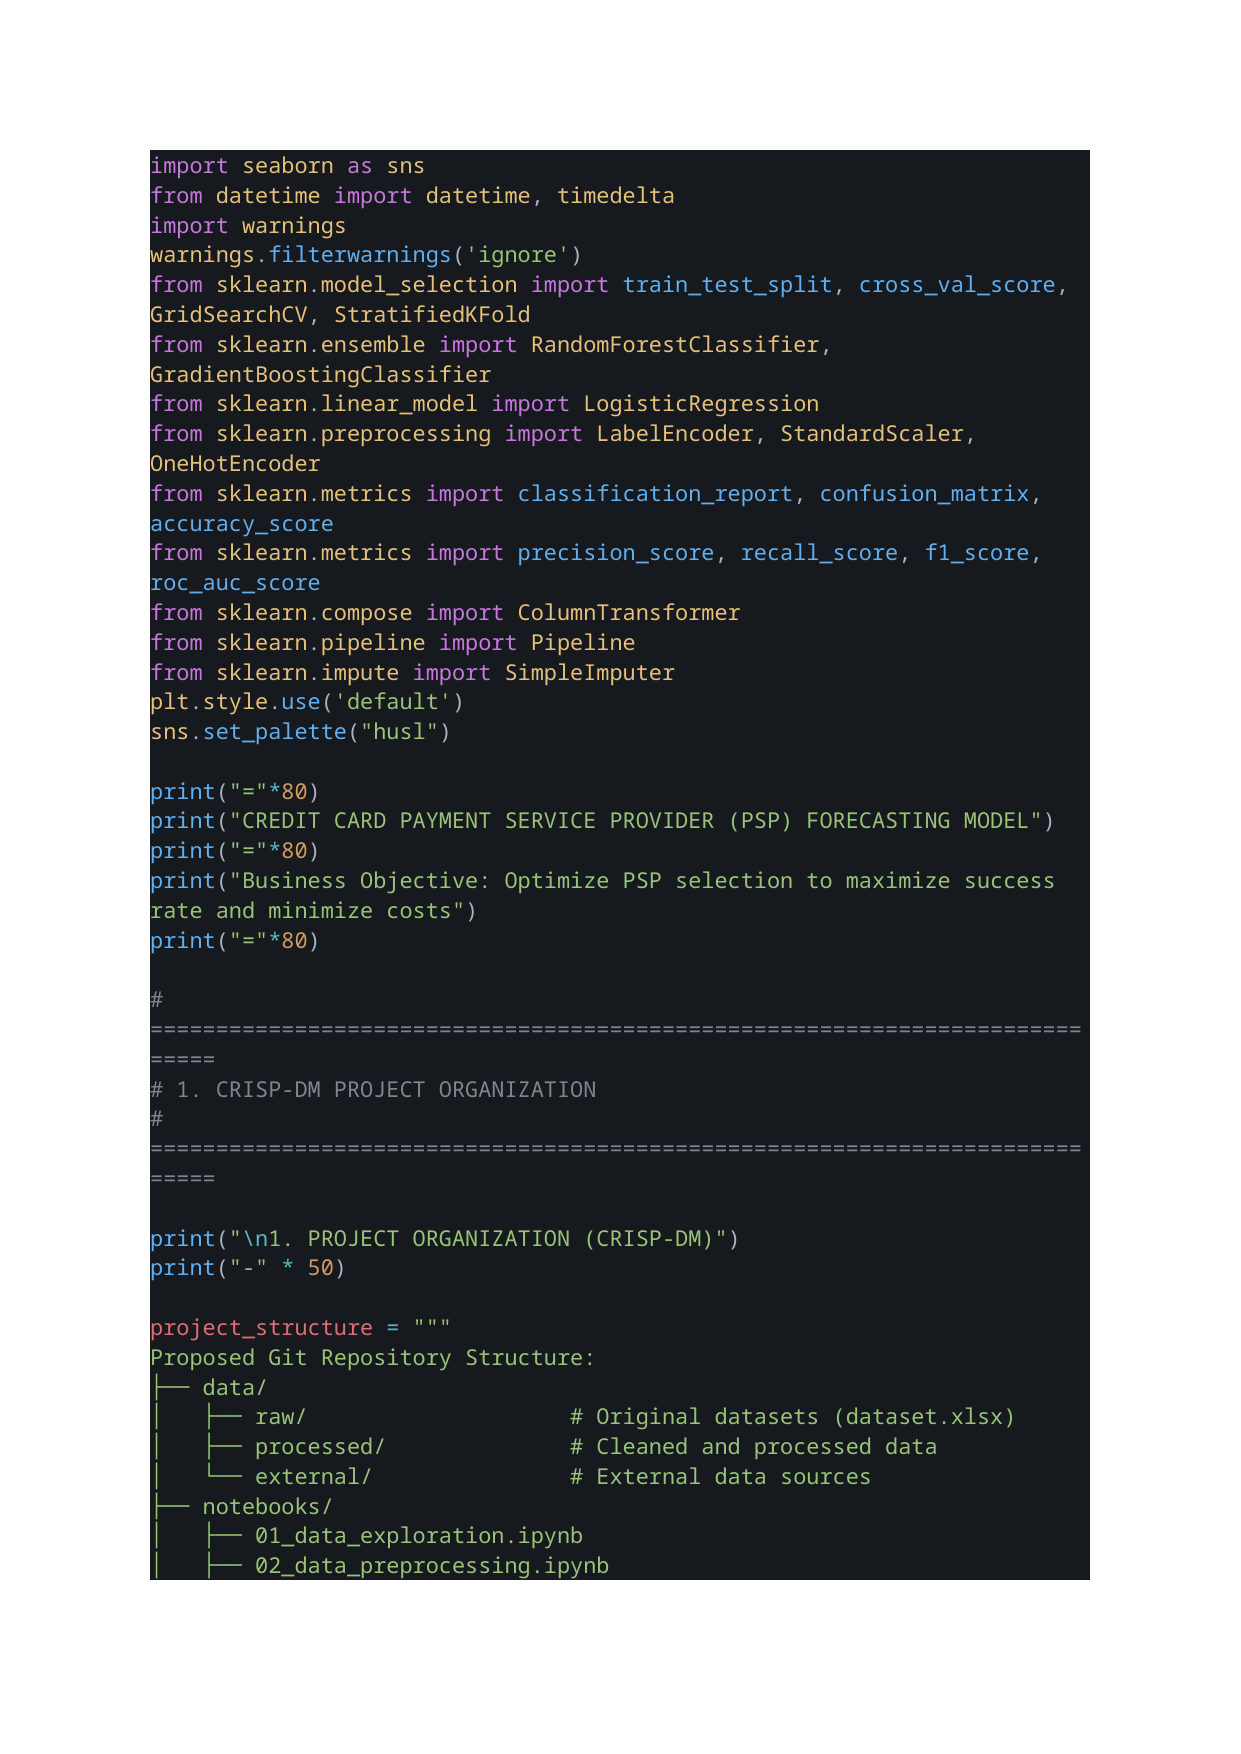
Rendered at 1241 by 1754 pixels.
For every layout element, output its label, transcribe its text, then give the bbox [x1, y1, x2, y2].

text # ============================================================================ [150, 984, 1090, 1073]
text from sklearn.pipeline import Pipeline [150, 627, 1090, 656]
text from sklearn.metrics import classification_report, confusion_matrix, accuracy_score [150, 478, 1090, 537]
text print("="*80) [150, 835, 1090, 865]
text from sklearn.model_selection import train_test_split, cross_val_score, GridSearchCV, StratifiedKFold [150, 269, 1090, 329]
text print("\n1. PROJECT ORGANIZATION (CRISP-DM)") [150, 1222, 1090, 1252]
text from sklearn.metrics import precision_score, recall_score, f1_score, roc_auc_score [150, 537, 1090, 597]
text │ └── external/ # External data sources [150, 1461, 1090, 1491]
text │ ├── raw/ # Original datasets (dataset.xlsx) [150, 1401, 1090, 1431]
text print("CREDIT CARD PAYMENT SERVICE PROVIDER (PSP) FORECASTING MODEL") [150, 805, 1090, 835]
text warnings.filterwarnings('ignore') [150, 239, 1090, 269]
text print("="*80) [150, 924, 1090, 954]
text from sklearn.ensemble import RandomForestClassifier, GradientBoostingClassifier [150, 329, 1090, 388]
text from sklearn.preprocessing import LabelEncoder, StandardScaler, OneHotEncoder [150, 418, 1090, 478]
text ├── data/ [150, 1371, 1090, 1401]
text import seaborn as sns [150, 150, 1090, 180]
text import warnings [150, 209, 1090, 239]
text ├── notebooks/ [150, 1491, 1090, 1520]
text plt.style.use('default') [150, 686, 1090, 716]
text Proposed Git Repository Structure: [150, 1342, 1090, 1371]
text from sklearn.impute import SimpleImputer [150, 656, 1090, 686]
text │ ├── 01_data_exploration.ipynb [150, 1520, 1090, 1550]
text from sklearn.linear_model import LogisticRegression [150, 388, 1090, 418]
text from datetime import datetime, timedelta [150, 180, 1090, 209]
text │ ├── processed/ # Cleaned and processed data [150, 1431, 1090, 1461]
text print("-" * 50) [150, 1252, 1090, 1282]
text print("Business Objective: Optimize PSP selection to maximize success rate and minimize costs") [150, 865, 1090, 924]
text sns.set_palette("husl") [150, 716, 1090, 746]
text from sklearn.compose import ColumnTransformer [150, 597, 1090, 627]
text # 1. CRISP-DM PROJECT ORGANIZATION [150, 1073, 1090, 1103]
text print("="*80) [150, 776, 1090, 805]
text project_structure = """ [150, 1312, 1090, 1342]
text │ ├── 02_data_preprocessing.ipynb [150, 1550, 1090, 1580]
text # ============================================================================ [150, 1103, 1090, 1193]
